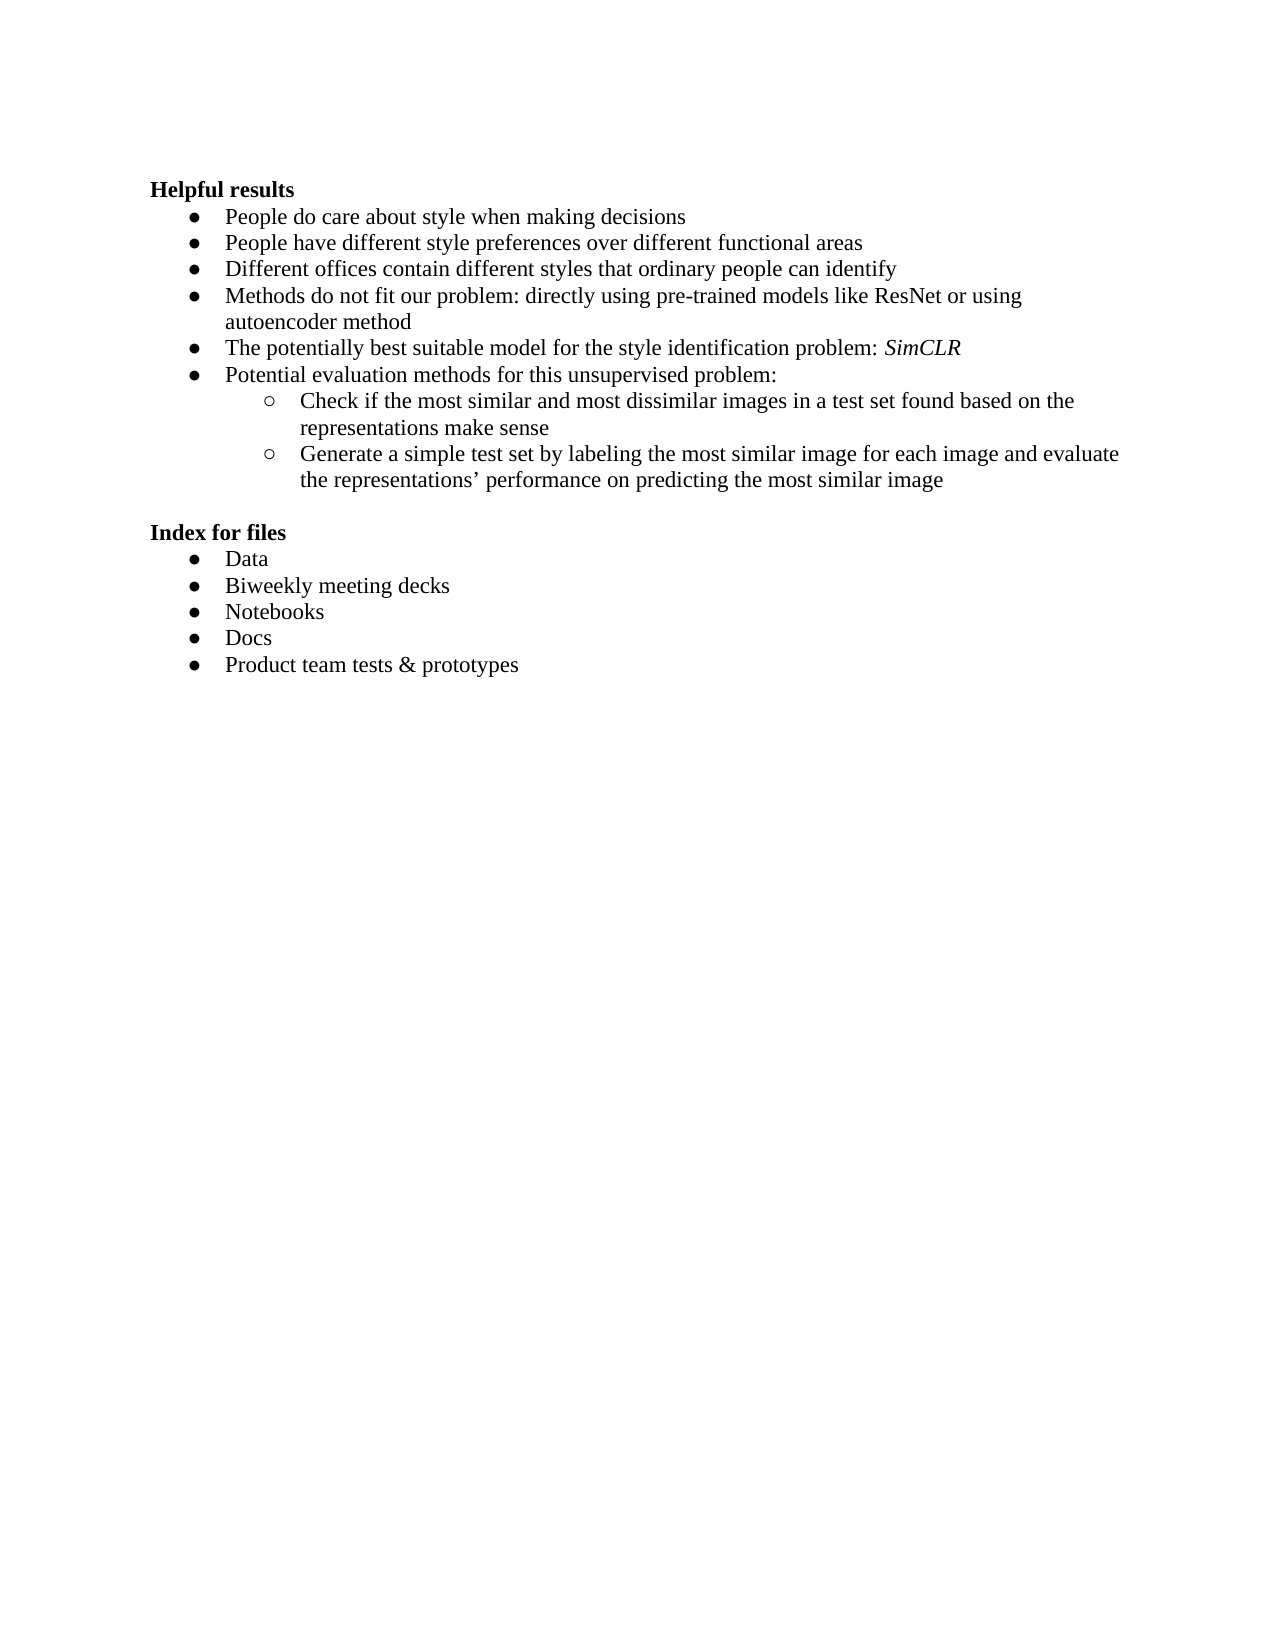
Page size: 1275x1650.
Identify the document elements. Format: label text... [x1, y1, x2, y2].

list Data [187, 545, 1125, 572]
list People do care about style when making decisions [187, 203, 1125, 229]
list The potentially best suitable model for the style identification problem: SimCLR [187, 334, 1125, 361]
list Notebooks [187, 598, 1125, 624]
list Docs [187, 624, 1125, 651]
text Helpful results [150, 176, 1125, 203]
list Different offices contain different styles that ordinary people can identify [187, 255, 1125, 282]
list Potential evaluation methods for this unsupervised problem: [187, 361, 1125, 387]
list Biweekly meeting decks [187, 572, 1125, 598]
list Product team tests & prototypes [187, 651, 1125, 677]
list Check if the most similar and most dissimilar images in a test set found based on the representations make sense [262, 387, 1125, 440]
list Generate a simple test set by labeling the most similar image for each image and evaluate the representations’ performance on predicting the most similar image [262, 440, 1125, 493]
text Index for files [150, 519, 1125, 545]
list Methods do not fit our problem: directly using pre-trained models like ResNet or using autoencoder method [187, 282, 1125, 334]
list People have different style preferences over different functional areas [187, 229, 1125, 255]
